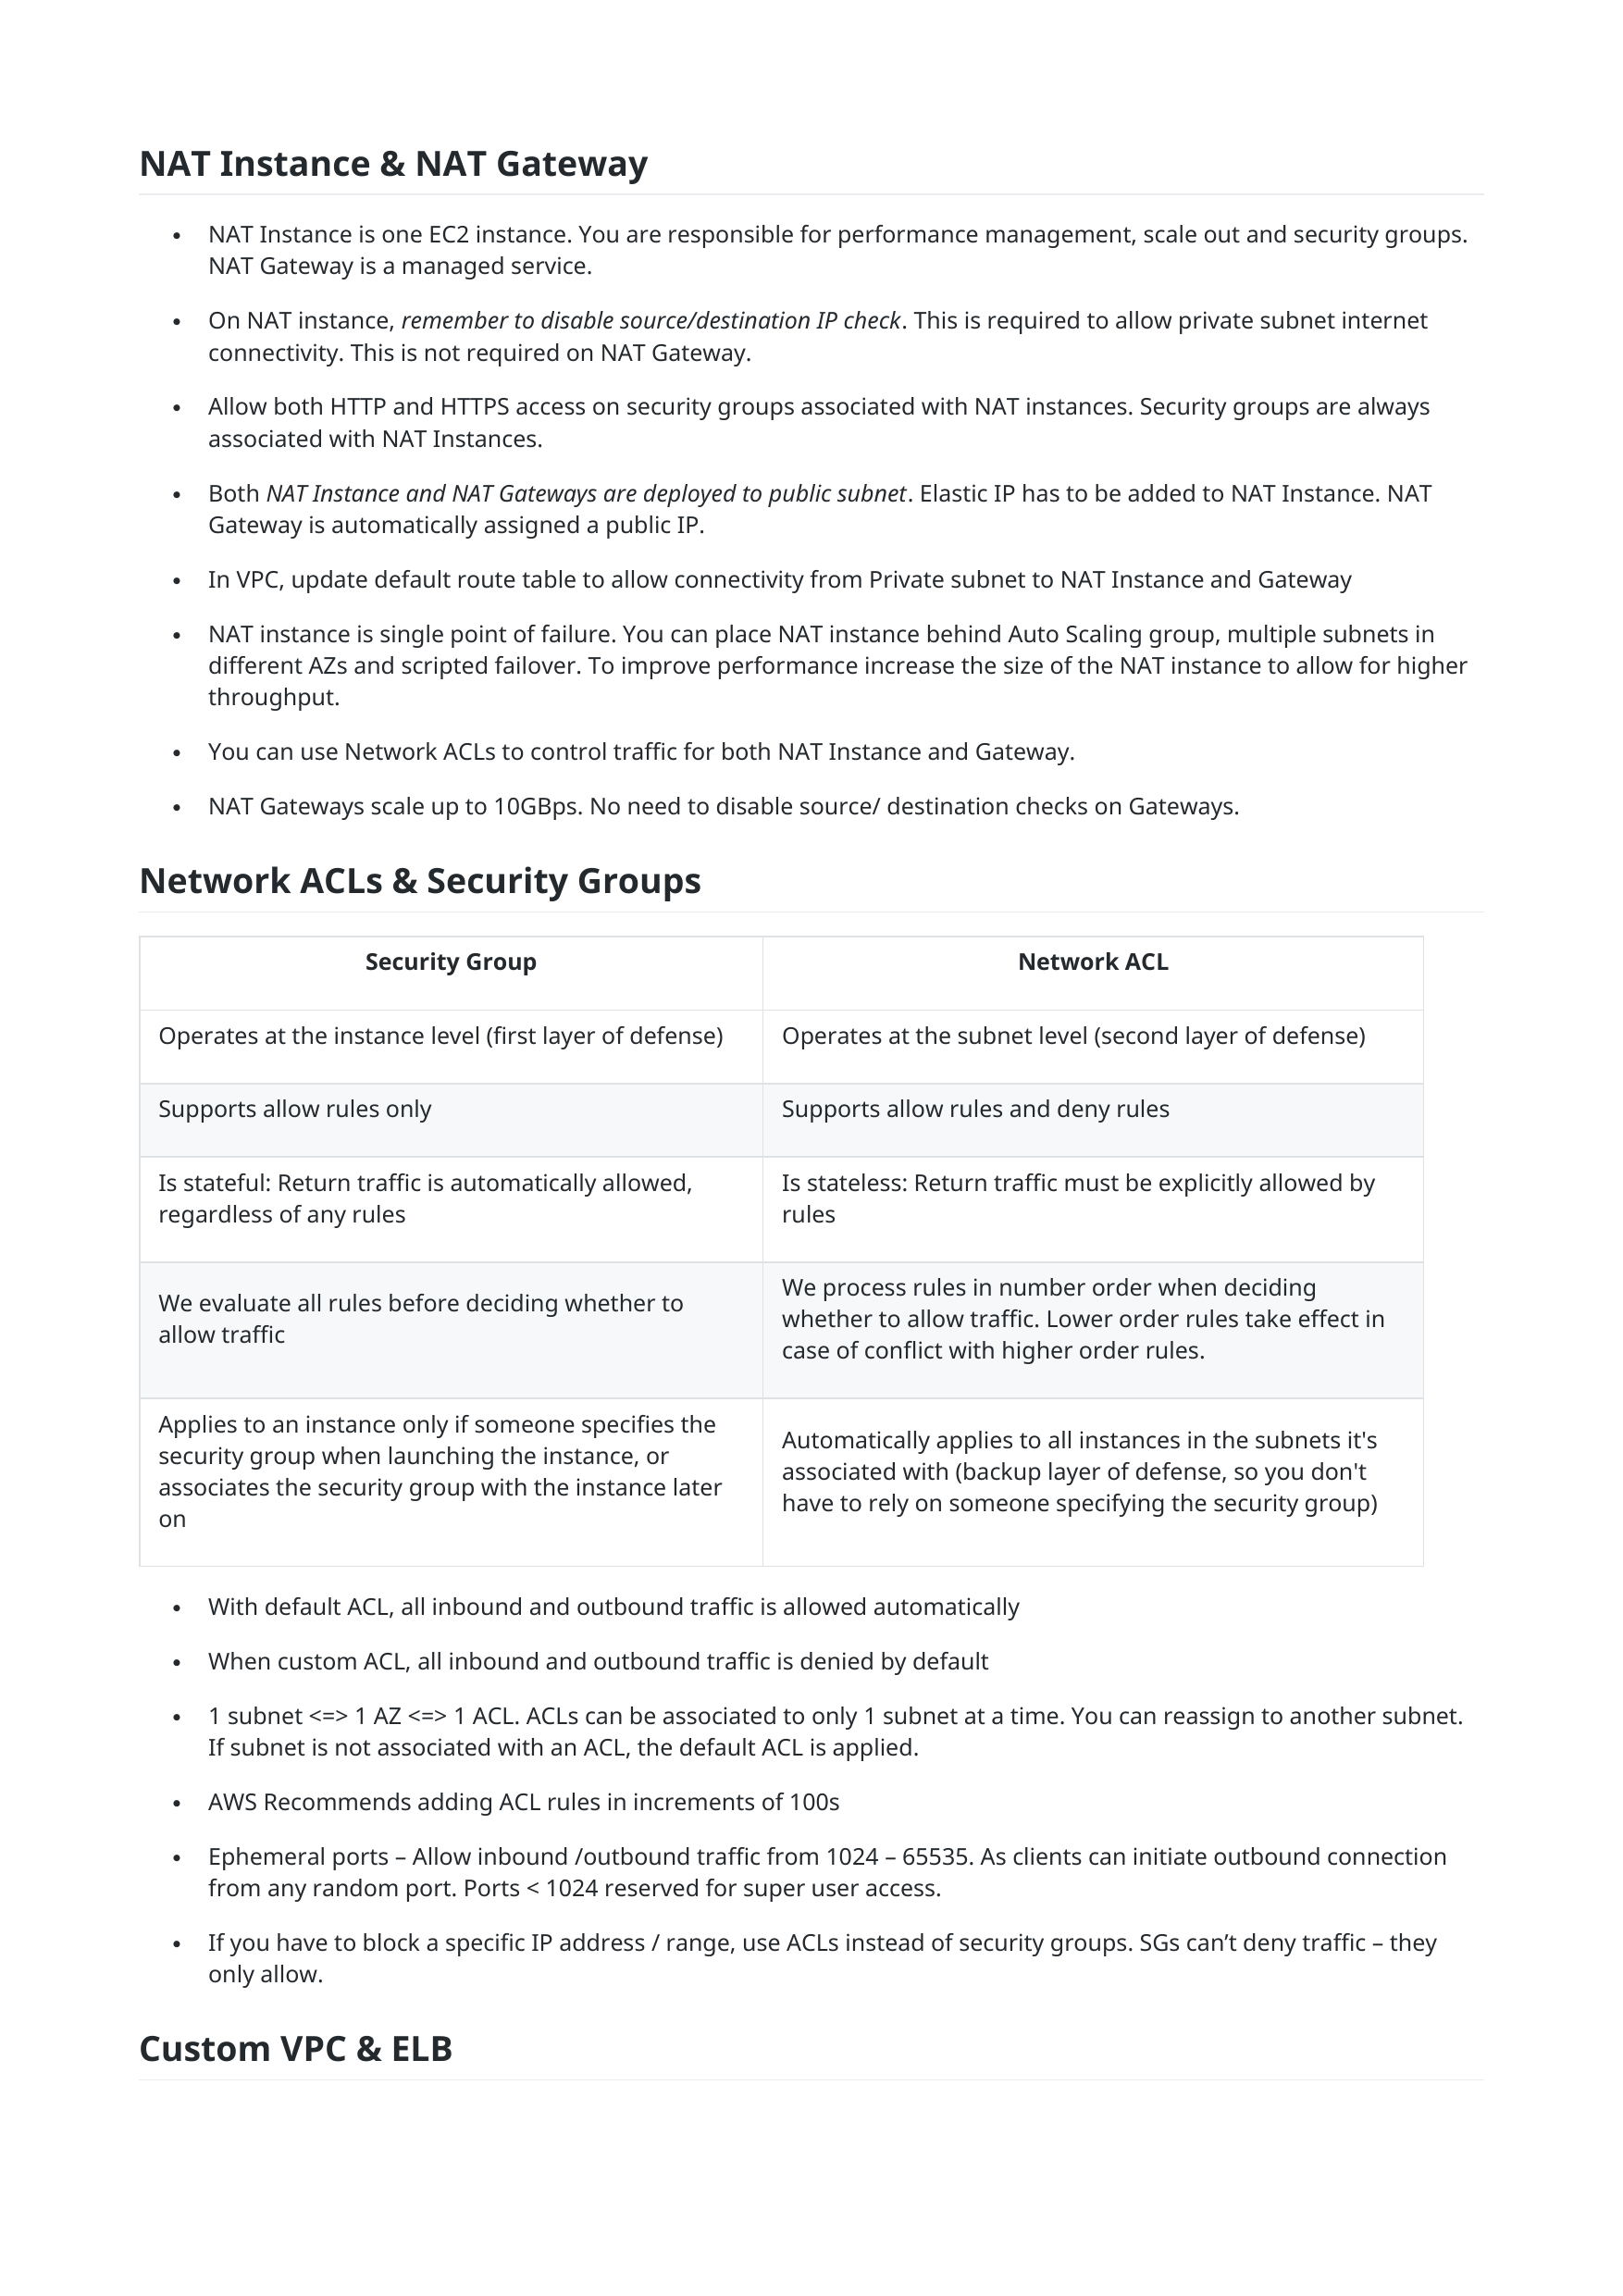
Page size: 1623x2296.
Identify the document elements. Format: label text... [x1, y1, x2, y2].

table_cell Is stateless: Return traffic must be explicitly allowed by rules [763, 1158, 1423, 1261]
list NAT Gateways scale up to 10GBps. No need to disable source/ destination checks on Gateways. [173, 790, 1484, 822]
table_cell Operates at the subnet level (second layer of defense) [763, 1011, 1423, 1083]
table_cell We process rules in number order when deciding whether to allow traffic. Lower order rules take effect in case of conflict with higher order rules. [763, 1263, 1423, 1397]
list If you have to block a specific IP address / range, use ACLs instead of security groups. SGs can’t deny traffic – they only allow. [173, 1927, 1484, 1990]
list Allow both HTTP and HTTPS access on security groups associated with NAT instances. Security groups are always associated with NAT Instances. [173, 391, 1484, 453]
table_header Network ACL [763, 937, 1423, 1010]
list NAT Instance is one EC2 instance. You are responsible for performance management, scale out and security groups. NAT Gateway is a managed service. [173, 218, 1484, 281]
list When custom ACL, all inbound and outbound traffic is denied by default [173, 1644, 1484, 1677]
table_cell Supports allow rules and deny rules [763, 1085, 1423, 1156]
list AWS Recommends adding ACL rules in increments of 100s [173, 1786, 1484, 1818]
table_cell Automatically applies to all instances in the subnets it's associated with (backup layer of defense, so you don't have to rely on someone specifying the security group) [763, 1399, 1423, 1566]
table_cell We evaluate all rules before deciding whether to allow traffic [141, 1263, 762, 1397]
table_cell Operates at the instance level (first layer of defense) [141, 1011, 762, 1083]
list Both NAT Instance and NAT Gateways are deployed to public subnet. Elastic IP has to be added to NAT Instance. NAT Gateway is automatically assigned a public IP. [173, 477, 1484, 540]
table_cell Supports allow rules only [141, 1085, 762, 1156]
text NAT Instance & NAT Gateway [139, 139, 1484, 193]
table_header Security Group [141, 937, 762, 1010]
table_cell Applies to an instance only if someone specifies the security group when launching the instance, or associates the security group with the instance later on [141, 1399, 762, 1566]
text Custom VPC & ELB [139, 2024, 1484, 2079]
list Ephemeral ports – Allow inbound /outbound traffic from 1024 – 65535. As clients can initiate outbound connection from any random port. Ports < 1024 reserved for super user access. [173, 1841, 1484, 1904]
list With default ACL, all inbound and outbound traffic is allowed automatically [173, 1590, 1484, 1621]
table_cell Is stateful: Return traffic is automatically allowed, regardless of any rules [141, 1158, 762, 1261]
list 1 subnet <=> 1 AZ <=> 1 ACL. ACLs can be associated to only 1 subnet at a time. You can reassign to another subnet. If subnet is not associated with an ACL, the default ACL is applied. [173, 1700, 1484, 1763]
list On NAT instance, remember to disable source/destination IP check. This is required to allow private subnet internet connectivity. This is not required on NAT Gateway. [173, 304, 1484, 367]
list You can use Network ACLs to control traffic for both NAT Instance and Gateway. [173, 736, 1484, 767]
text Network ACLs & Security Groups [139, 856, 1484, 912]
list In VPC, update default route table to allow connectivity from Private subnet to NAT Instance and Gateway [173, 563, 1484, 594]
list NAT instance is single point of failure. You can place NAT instance behind Auto Scaling group, multiple subnets in different AZs and scripted failover. To improve performance increase the size of the NAT instance to allow for higher throughput. [173, 617, 1484, 713]
